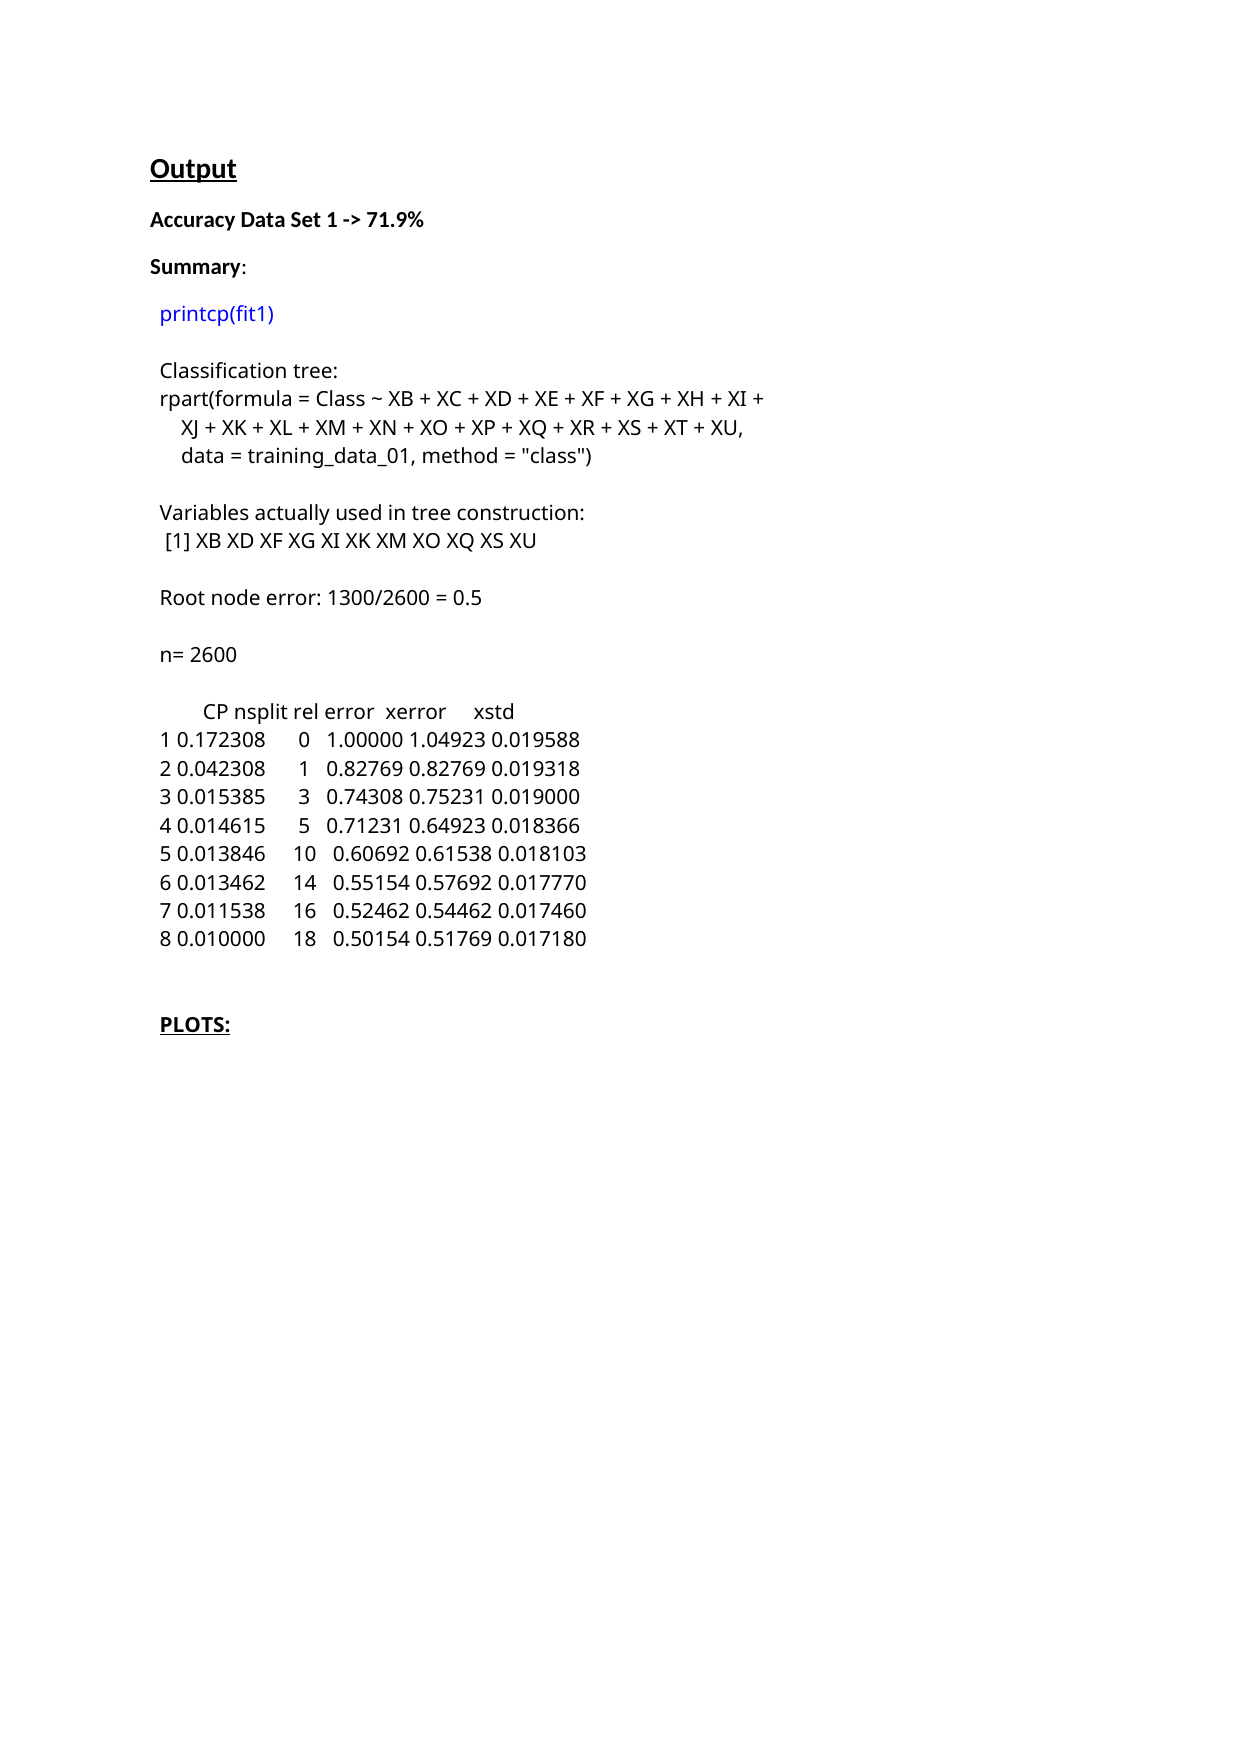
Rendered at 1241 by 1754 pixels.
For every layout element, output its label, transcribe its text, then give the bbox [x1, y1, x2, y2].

text Summary: [150, 252, 1090, 280]
text Accuracy Data Set 1 -> 71.9% [150, 205, 1090, 233]
table_header printcp(fit1) Classification tree: rpart(formula = Class ~ XB + XC + XD + XE + XF + XG + XH + XI + XJ + XK + XL + XM + XN + XO + XP + XQ + XR + XS + XT + XU, data = training_data_01, method = "class") Variables actually used in tree construction: [1] XB XD XF XG XI XK XM XO XQ XS XU Root node error: 1300/2600 = 0.5 n= 2600 CP nsplit rel error xerror xstd 1 0.172308 0 1.00000 1.04923 0.019588 2 0.042308 1 0.82769 0.82769 0.019318 3 0.015385 3 0.74308 0.75231 0.019000 4 0.014615 5 0.71231 0.64923 0.018366 5 0.013846 10 0.60692 0.61538 0.018103 6 0.013462 14 0.55154 0.57692 0.017770 7 0.011538 16 0.52462 0.54462 0.017460 8 0.010000 18 0.50154 0.51769 0.017180 PLOTS: [150, 299, 1240, 1108]
text Output [150, 150, 1090, 186]
